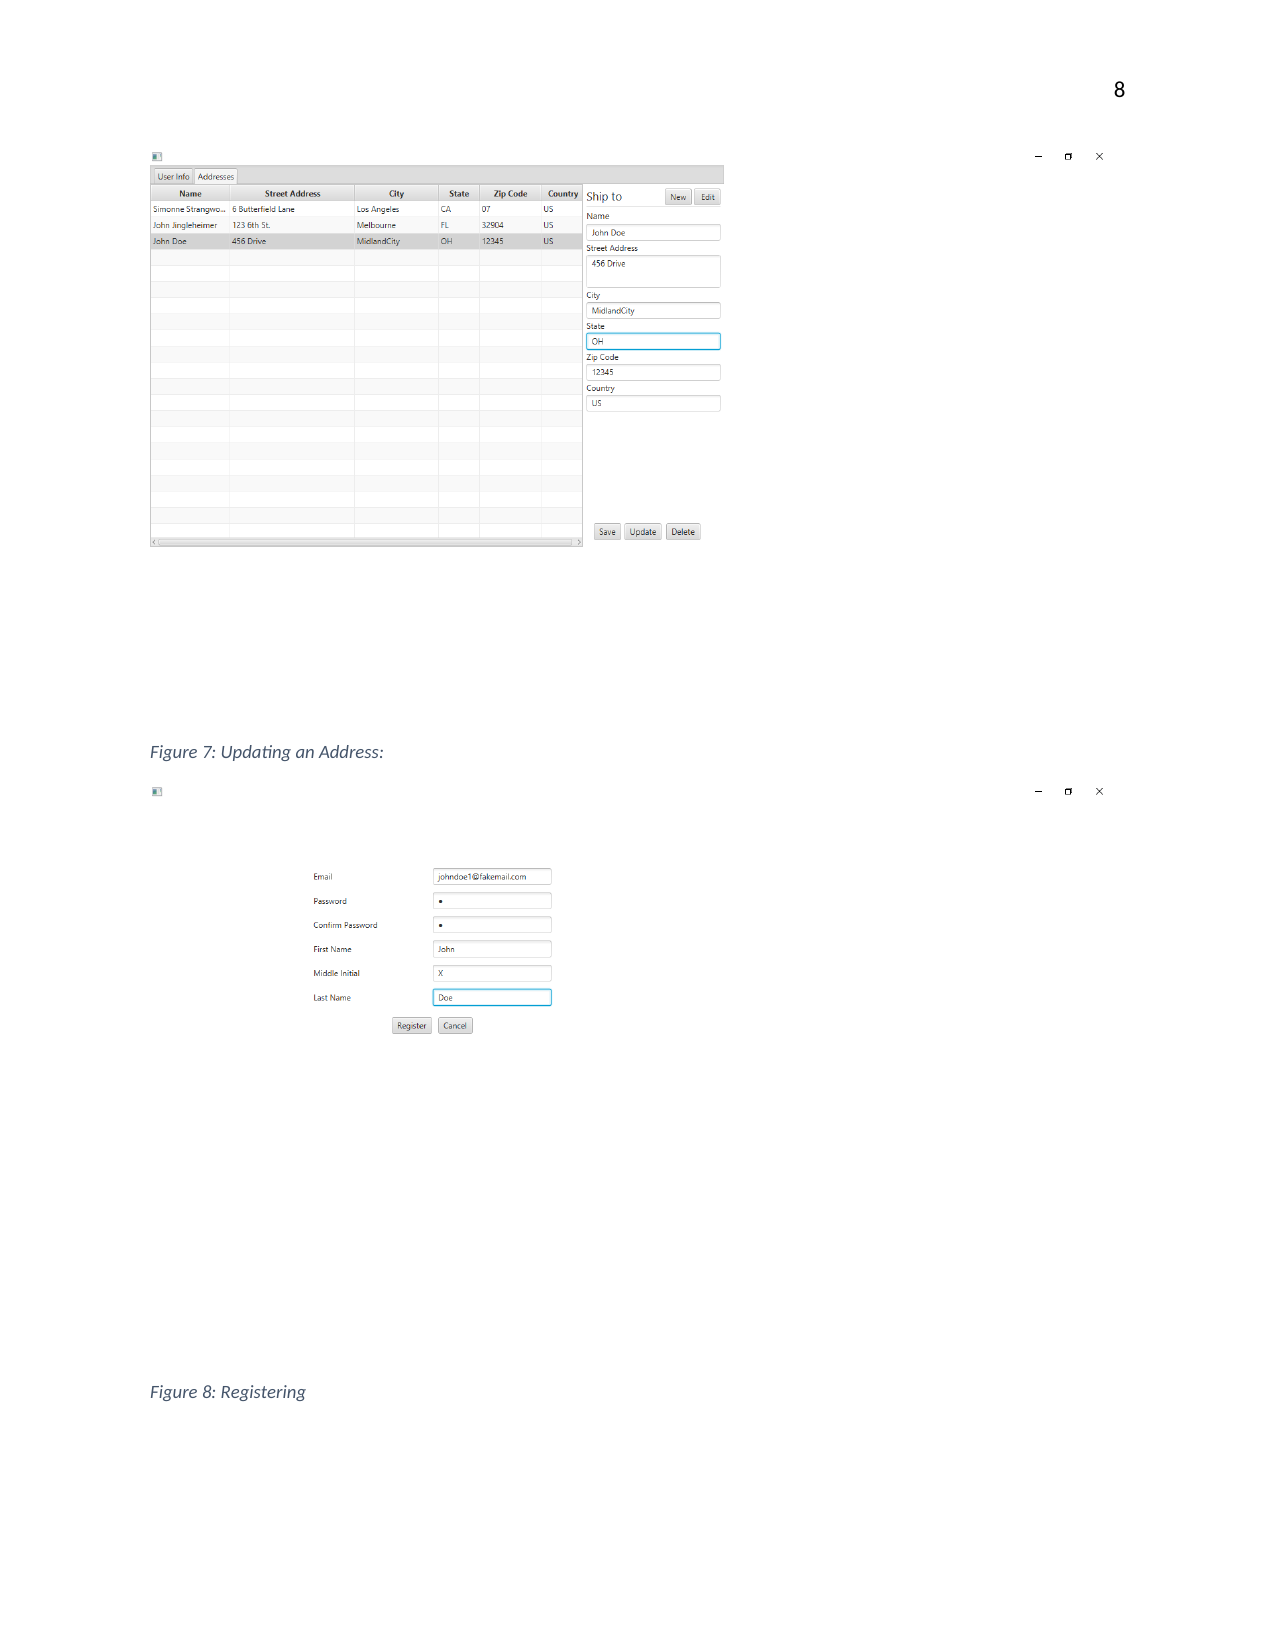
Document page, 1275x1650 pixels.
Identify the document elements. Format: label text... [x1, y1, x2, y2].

picture [150, 150, 1124, 722]
picture [150, 784, 1124, 1361]
text Figure 7: Updating an Address: [150, 741, 1125, 764]
text Figure 8: Registering [150, 1380, 1125, 1403]
